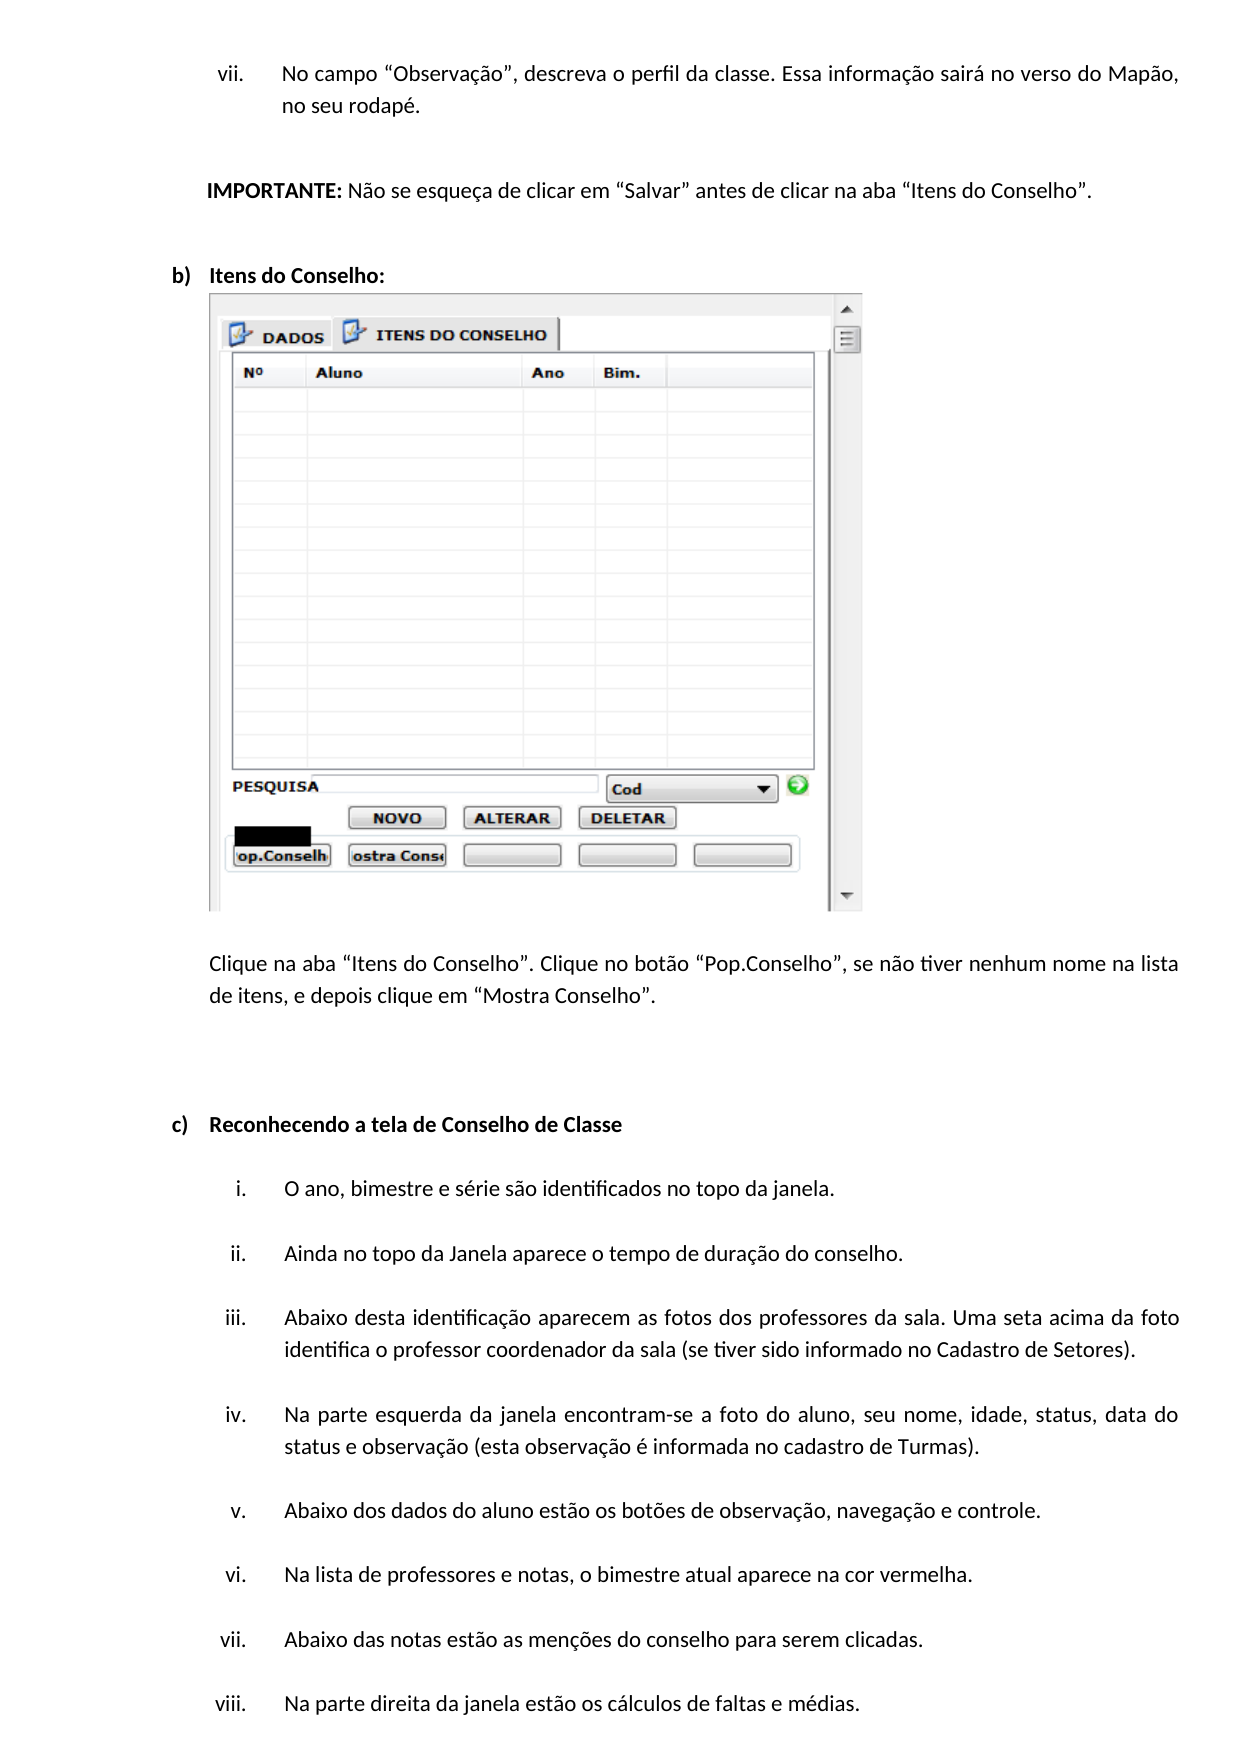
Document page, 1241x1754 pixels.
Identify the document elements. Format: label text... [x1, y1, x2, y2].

list Abaixo dos dados do aluno estão os botões de observação, navegação e controle. [247, 1496, 1181, 1524]
picture [209, 293, 864, 913]
text IMPORTANTE: Não se esqueça de clicar em “Salvar” antes de clicar na aba “Itens do Conselho”. [133, 176, 1181, 204]
list Na parte esquerda da janela encontram-se a foto do aluno, seu nome, idade, status, data do status e observação (esta observação é informada no cadastro de Turmas). [247, 1400, 1181, 1460]
list Abaixo desta identificação aparecem as fotos dos professores da sala. Uma seta acima da foto identifica o professor coordenador da sala (se tiver sido informado no Cadastro de Setores). [247, 1303, 1181, 1363]
list Abaixo das notas estão as menções do conselho para serem clicadas. [247, 1625, 1181, 1653]
list Na parte direita da janela estão os cálculos de faltas e médias. [247, 1689, 1181, 1717]
list O ano, bimestre e série são identificados no topo da janela. [247, 1174, 1181, 1202]
list No campo “Observação”, descreva o perfil da classe. Essa informação sairá no verso do Mapão, no seu rodapé. [244, 59, 1181, 119]
list Itens do Conselho: [172, 262, 1181, 290]
list Ainda no topo da Janela aparece o tempo de duração do conselho. [247, 1239, 1181, 1267]
list Clique na aba “Itens do Conselho”. Clique no botão “Pop.Conselho”, se não tiver nenhum nome na lista de itens, e depois clique em “Mostra Conselho”. [209, 949, 1181, 1009]
list Na lista de professores e notas, o bimestre atual aparece na cor vermelha. [247, 1561, 1181, 1589]
list Reconhecendo a tela de Conselho de Classe [172, 1110, 1181, 1138]
